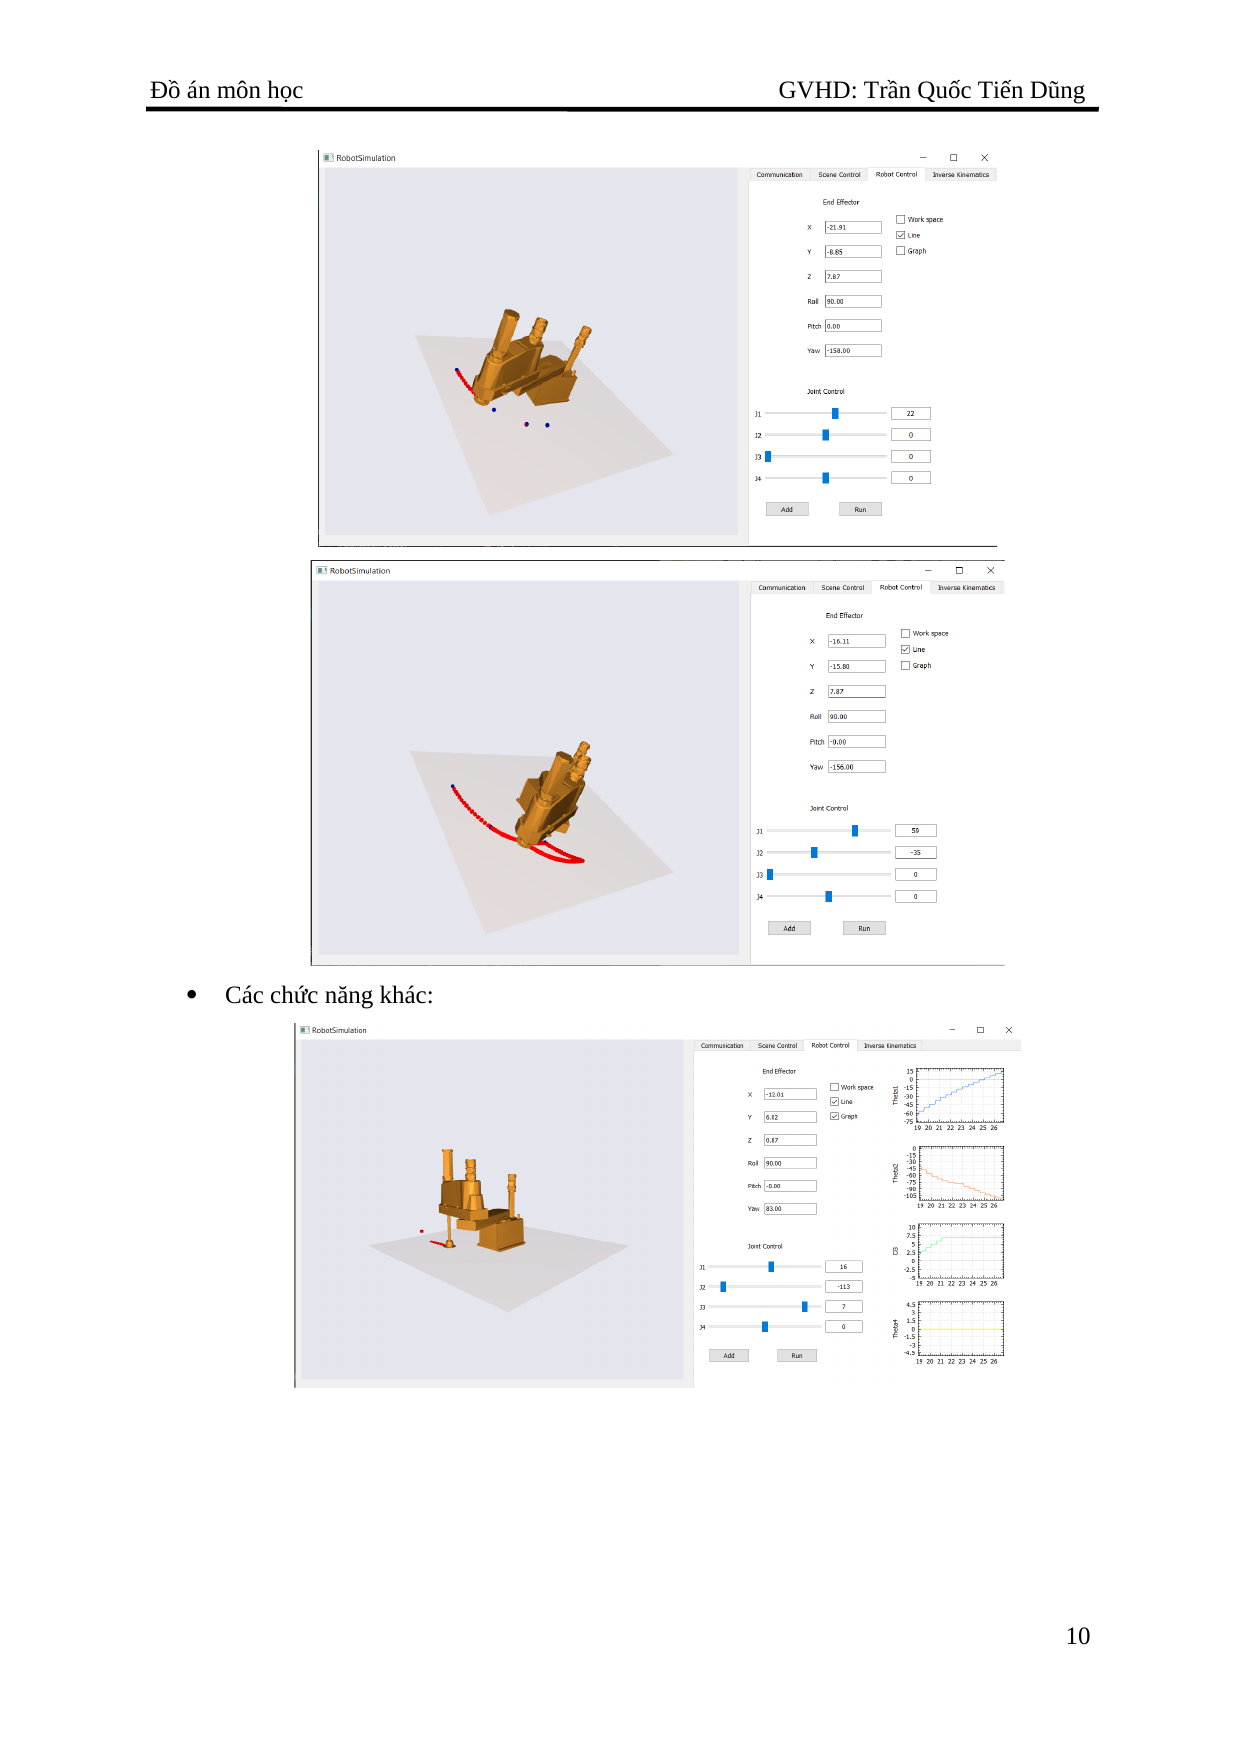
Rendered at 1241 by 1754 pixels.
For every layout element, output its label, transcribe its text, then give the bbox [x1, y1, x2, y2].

picture [318, 150, 998, 547]
picture [294, 1023, 1021, 1388]
picture [310, 560, 1005, 966]
list Các chức năng khác: [187, 980, 1090, 1009]
